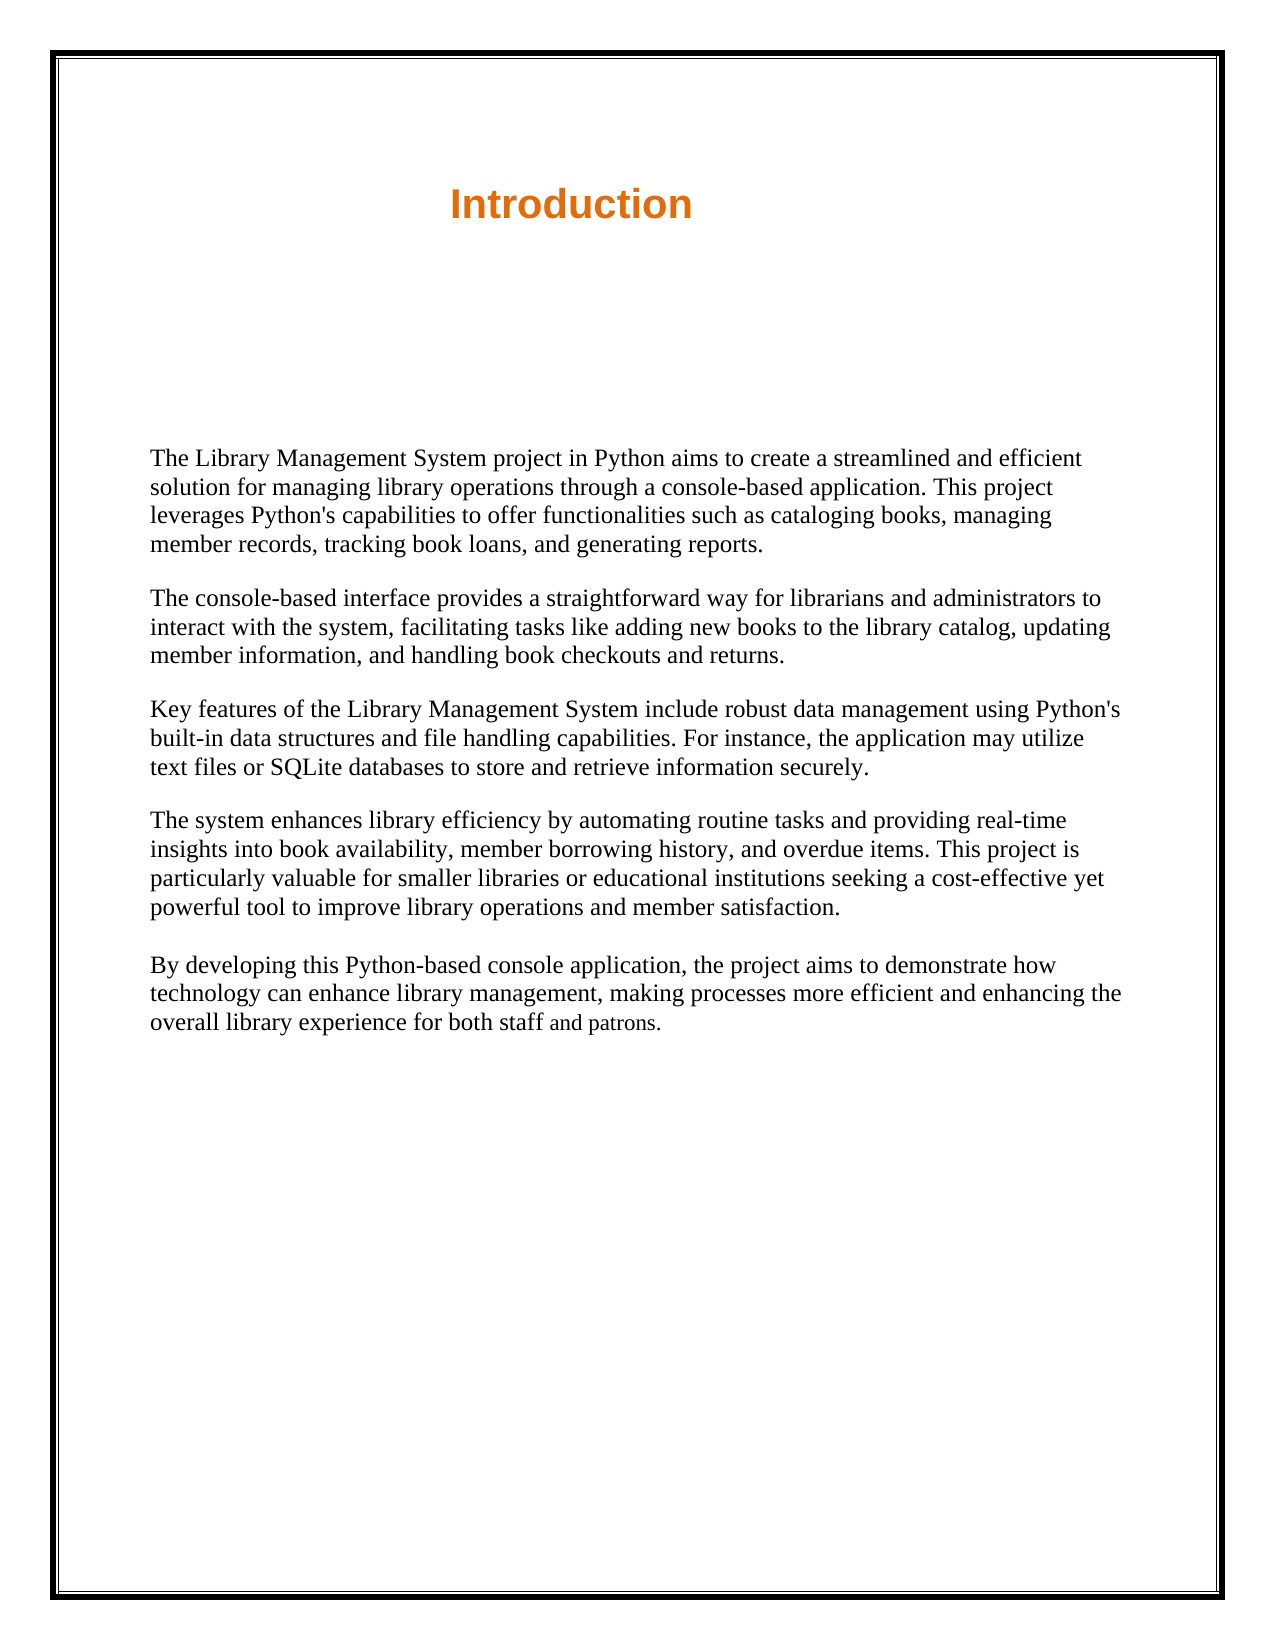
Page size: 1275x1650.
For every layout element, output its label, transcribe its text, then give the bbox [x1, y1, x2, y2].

text The console-based interface provides a straightforward way for librarians and administrators to interact with the system, facilitating tasks like adding new books to the library catalog, updating member information, and handling book checkouts and returns. [150, 583, 1125, 669]
text Introduction [150, 179, 1125, 255]
text Key features of the Library Management System include robust data management using Python's built-in data structures and file handling capabilities. For instance, the application may utilize text files or SQLite databases to store and retrieve information securely. [150, 694, 1125, 781]
text By developing this Python-based console application, the project aims to demonstrate how technology can enhance library management, making processes more efficient and enhancing the overall library experience for both staff and patrons. [150, 950, 1125, 1064]
text The system enhances library efficiency by automating routine tasks and providing real-time insights into book availability, member borrowing history, and overdue items. This project is particularly valuable for smaller libraries or educational institutions seeking a cost-effective yet powerful tool to improve library operations and member satisfaction. [150, 806, 1125, 921]
text The Library Management System project in Python aims to create a streamlined and efficient solution for managing library operations through a console-based application. This project leverages Python's capabilities to offer functionalities such as cataloging books, managing member records, tracking book loans, and generating reports. [150, 443, 1125, 558]
